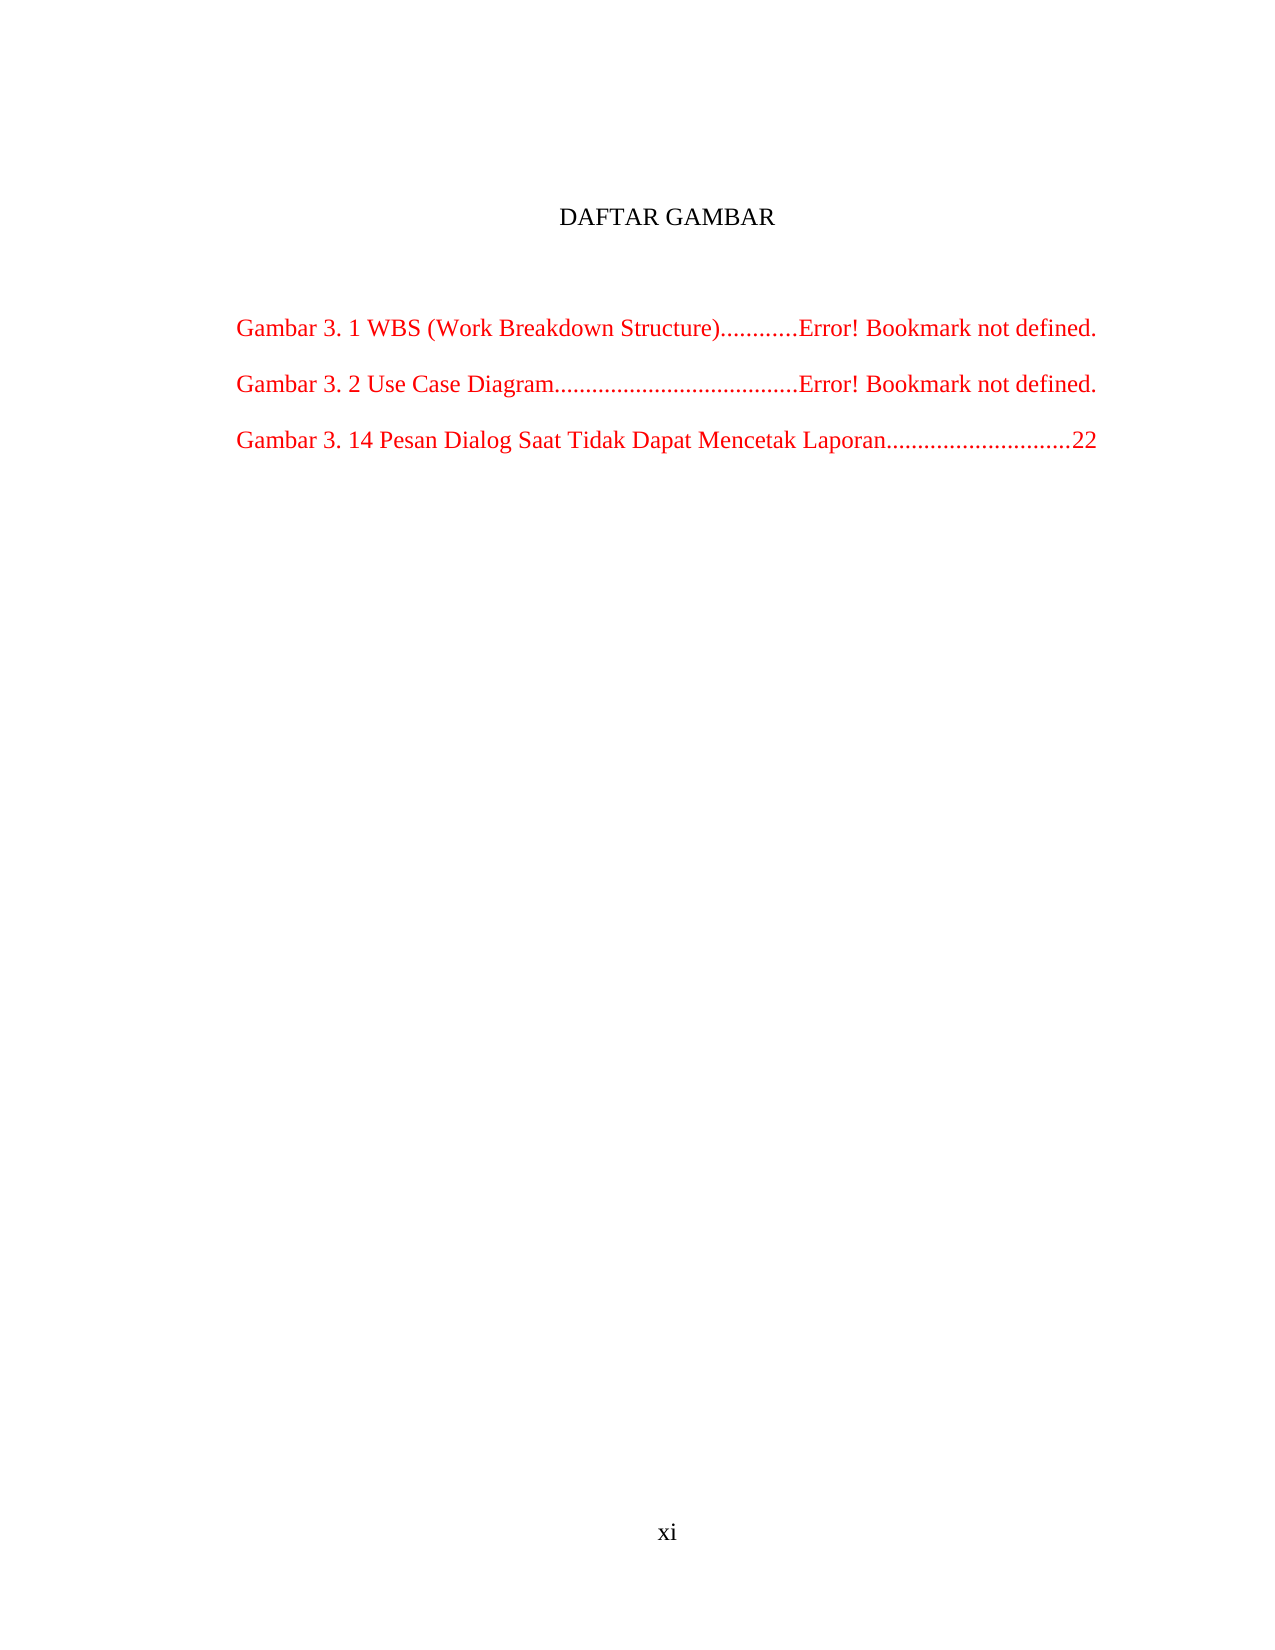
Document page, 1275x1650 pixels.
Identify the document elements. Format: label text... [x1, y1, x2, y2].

text Gambar 3. 1 WBS (Work Breakdown Structure) Error! Bookmark not defined. [236, 313, 1098, 342]
text Gambar 3. 14 Pesan Dialog Saat Tidak Dapat Mencetak Laporan 22 [236, 425, 1098, 453]
subtitle DAFTAR GAMBAR [236, 202, 1098, 231]
text Gambar 3. 2 Use Case Diagram Error! Bookmark not defined. [236, 369, 1098, 398]
